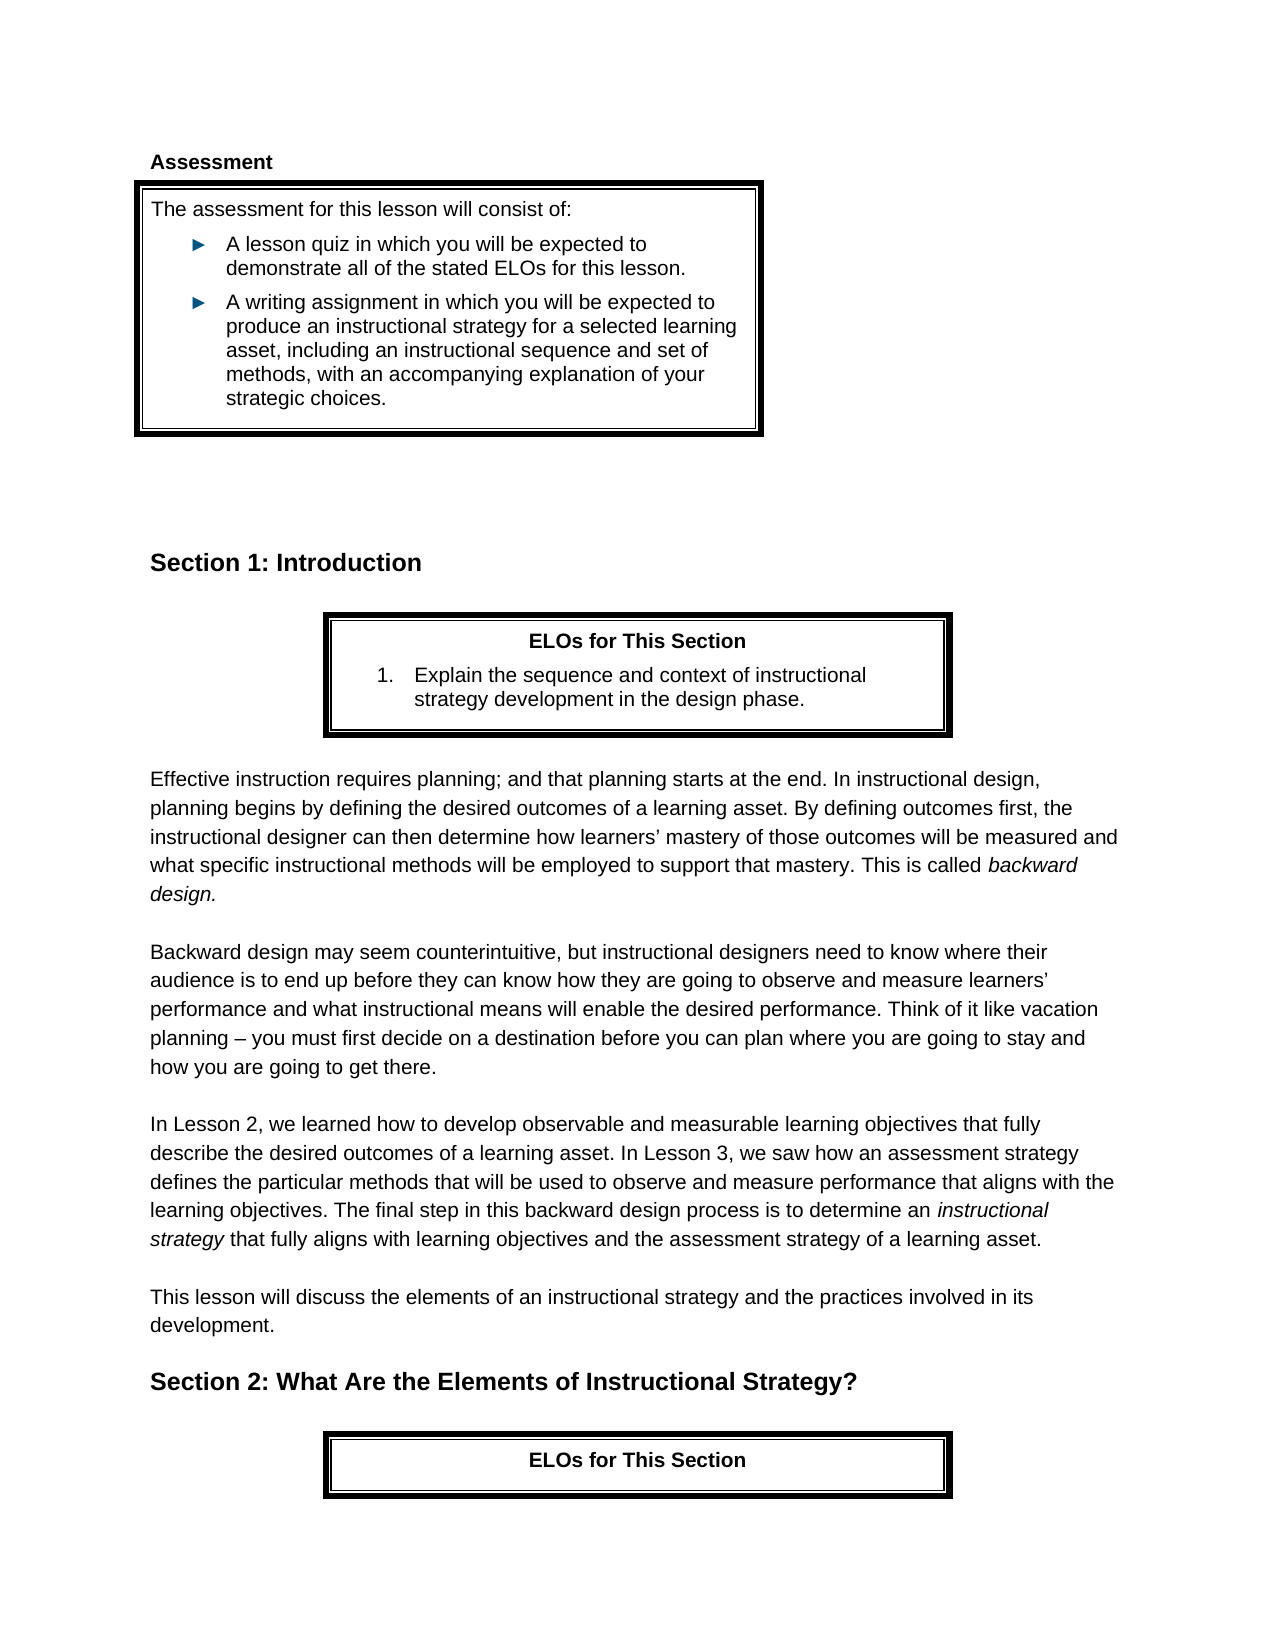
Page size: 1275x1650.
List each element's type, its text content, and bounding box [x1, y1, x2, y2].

subtitle Section 2: What Are the Elements of Instructional Strategy? [150, 1367, 1125, 1396]
subtitle Section 1: Introduction [150, 548, 1125, 577]
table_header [332, 1440, 943, 1489]
table_header The assessment for this lesson will consist of: A lesson quiz in which you will be expected to demonstrate all of the stated ELOs for this lesson. A writing assignment in which you will be expected to produce an instructional strategy for a selected learning asset, including an instructional sequence and set of methods, with an accompanying explanation of your strategic choices. [143, 190, 755, 427]
text Backward design may seem counterintuitive, but instructional designers need to know where their audience is to end up before they can know how they are going to observe and measure learners’ performance and what instructional means will enable the desired performance. Think of it like vacation planning – you must first decide on a destination before you can plan where you are going to stay and how you are going to get there. [150, 939, 1125, 1078]
subtitle Assessment [150, 150, 1125, 174]
text This lesson will discuss the elements of an instructional strategy and the practices involved in its development. [150, 1284, 1125, 1337]
table_header ELOs for This Section Explain the sequence and context of instructional strategy development in the design phase. [332, 621, 943, 729]
text Effective instruction requires planning; and that planning starts at the end. In instructional design, planning begins by defining the desired outcomes of a learning asset. By defining outcomes first, the instructional designer can then determine how learners’ mastery of those outcomes will be measured and what specific instructional methods will be employed to support that mastery. This is called backward design. [150, 767, 1125, 906]
text In Lesson 2, we learned how to develop observable and measurable learning objectives that fully describe the desired outcomes of a learning asset. In Lesson 3, we saw how an assessment strategy defines the particular methods that will be used to observe and measure performance that aligns with the learning objectives. The final step in this backward design process is to determine an instructional strategy that fully aligns with learning objectives and the assessment strategy of a learning asset. [150, 1112, 1125, 1251]
